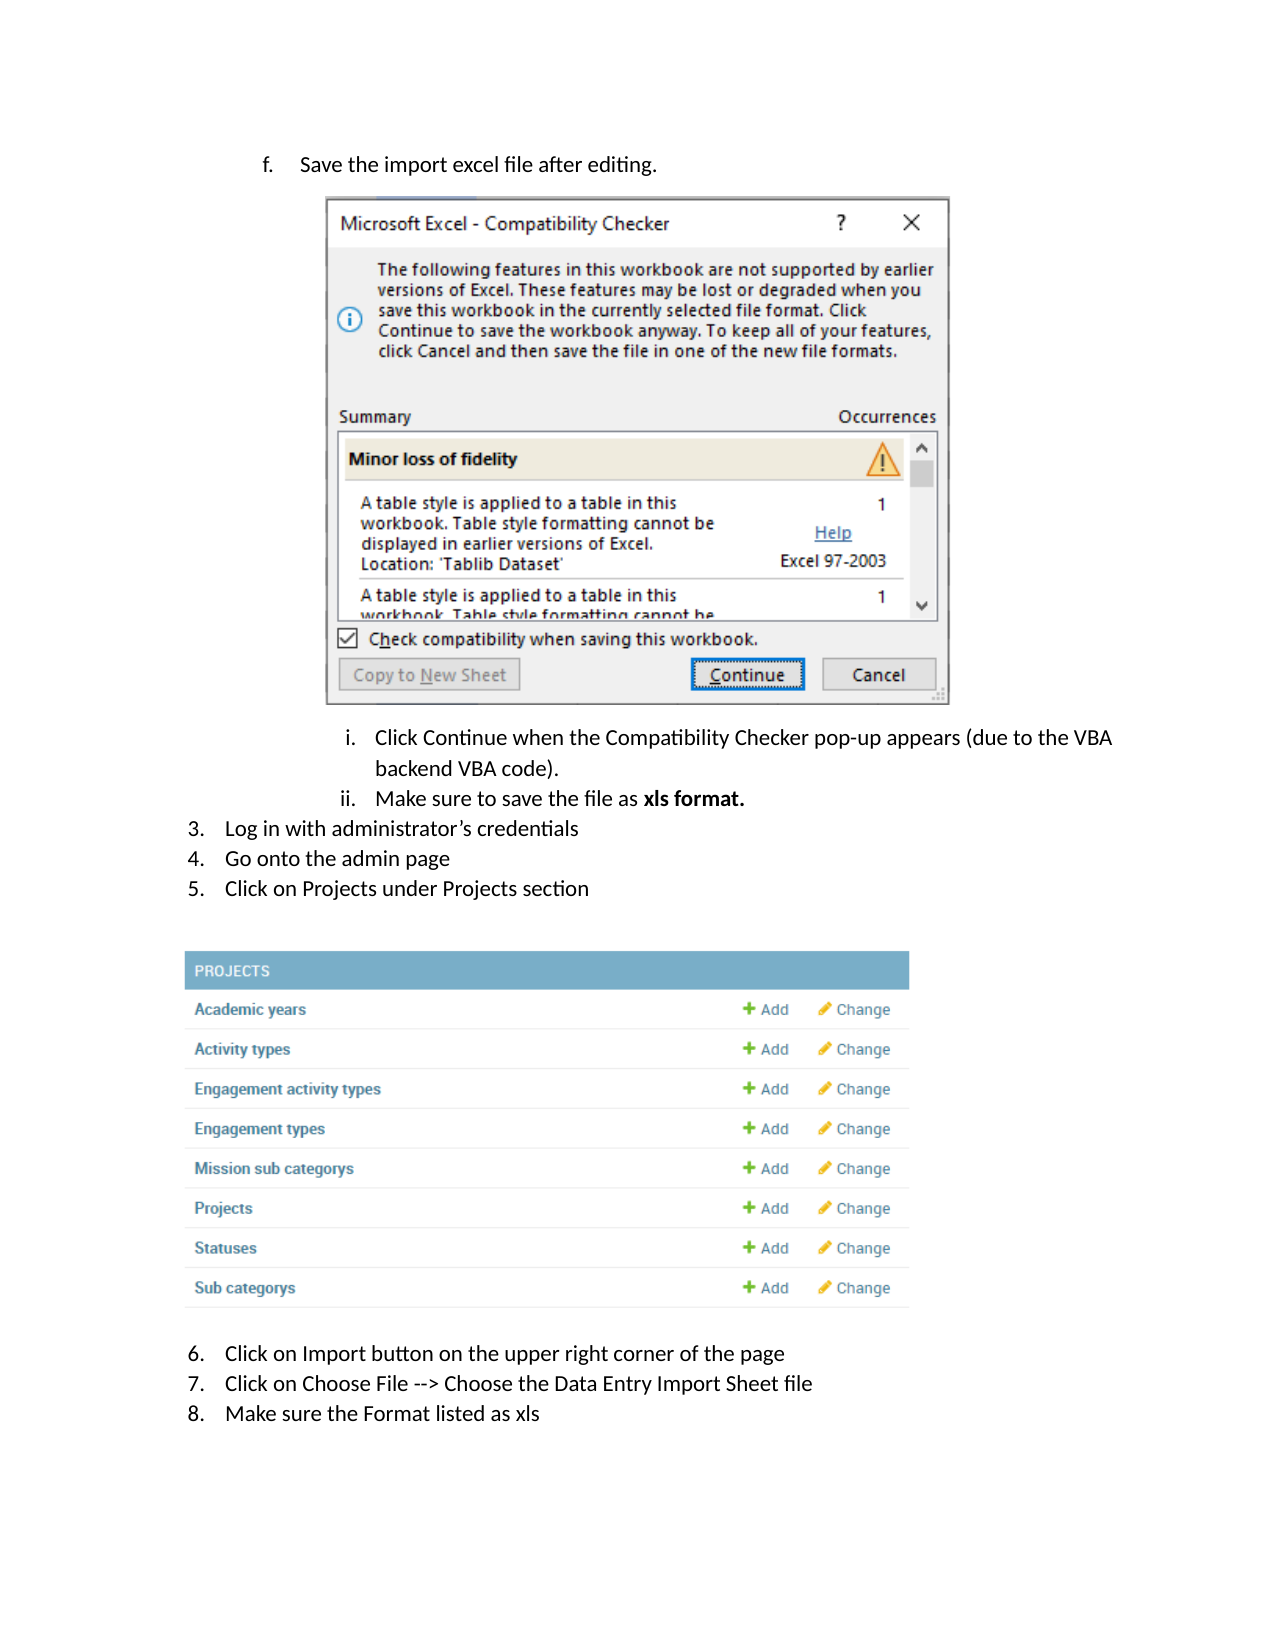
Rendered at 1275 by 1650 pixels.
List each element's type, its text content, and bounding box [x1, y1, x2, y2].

list Go onto the admin page [187, 844, 1125, 872]
list Make sure to save the file as xls format. [356, 784, 1125, 812]
list Log in with administrator’s credentials [187, 814, 1125, 842]
list Save the import excel file after editing. [262, 150, 1125, 178]
list Click Continue when the Compatibility Checker pop-up appears (due to the VBA backend VBA code). [356, 723, 1125, 782]
list Click on Import button on the upper right corner of the page [187, 1339, 1125, 1367]
list Click on Choose File --> Choose the Data Entry Import Sheet file [187, 1369, 1125, 1397]
list Make sure the Format listed as xls [187, 1399, 1125, 1427]
list Click on Projects under Projects section [187, 874, 1125, 903]
